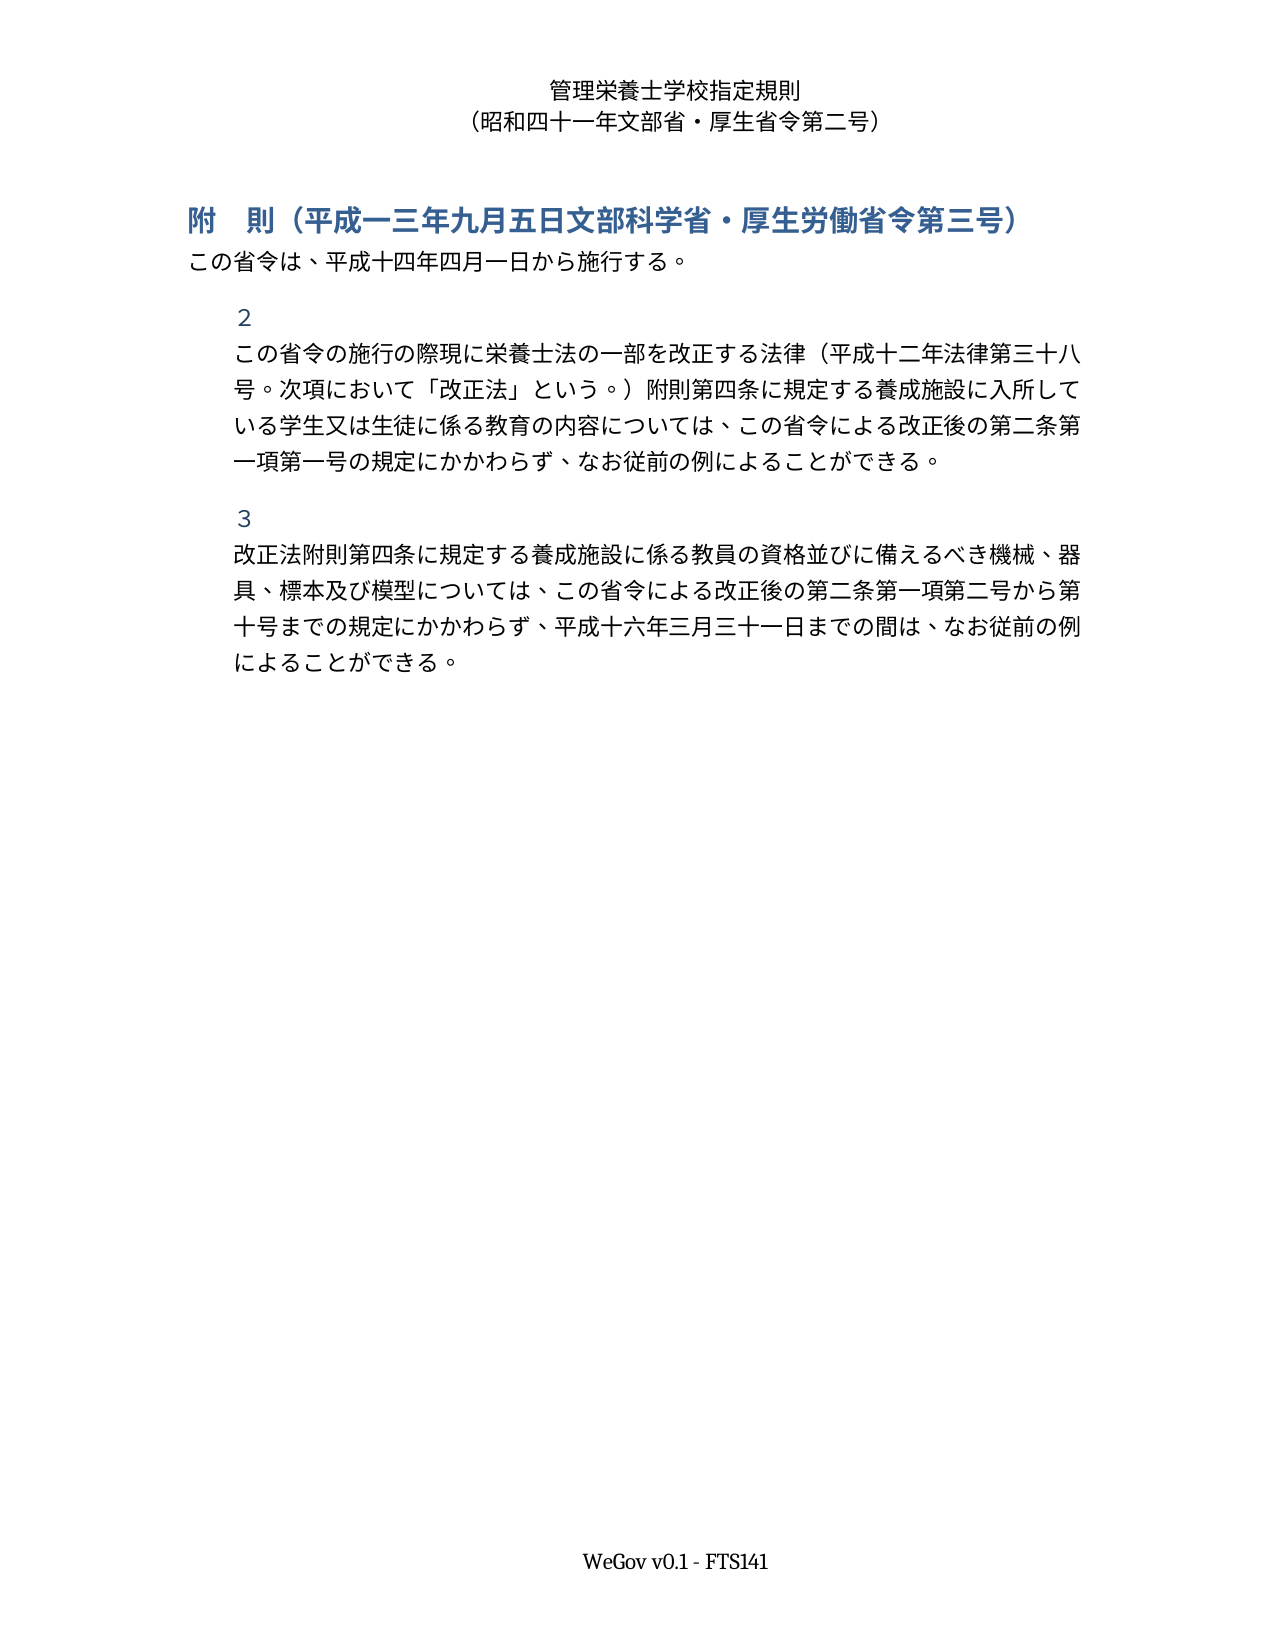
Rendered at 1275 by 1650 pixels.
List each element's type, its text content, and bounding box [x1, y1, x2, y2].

text この省令の施行の際現に栄養士法の一部を改正する法律（平成十二年法律第三十八号。次項において「改正法」という。）附則第四条に規定する養成施設に入所している学生又は生徒に係る教育の内容については、この省令による改正後の第二条第一項第一号の規定にかかわらず、なお従前の例によることができる。 [233, 338, 1087, 477]
text この省令は、平成十四年四月一日から施行する。 [187, 246, 1087, 277]
subtitle ２ [233, 302, 1087, 334]
subtitle ３ [233, 503, 1087, 534]
text 改正法附則第四条に規定する養成施設に係る教員の資格並びに備えるべき機械、器具、標本及び模型については、この省令による改正後の第二条第一項第二号から第十号までの規定にかかわらず、平成十六年三月三十一日までの間は、なお従前の例によることができる。 [233, 539, 1087, 678]
subtitle 附 則（平成一三年九月五日文部科学省・厚生労働省令第三号） [187, 200, 1087, 240]
